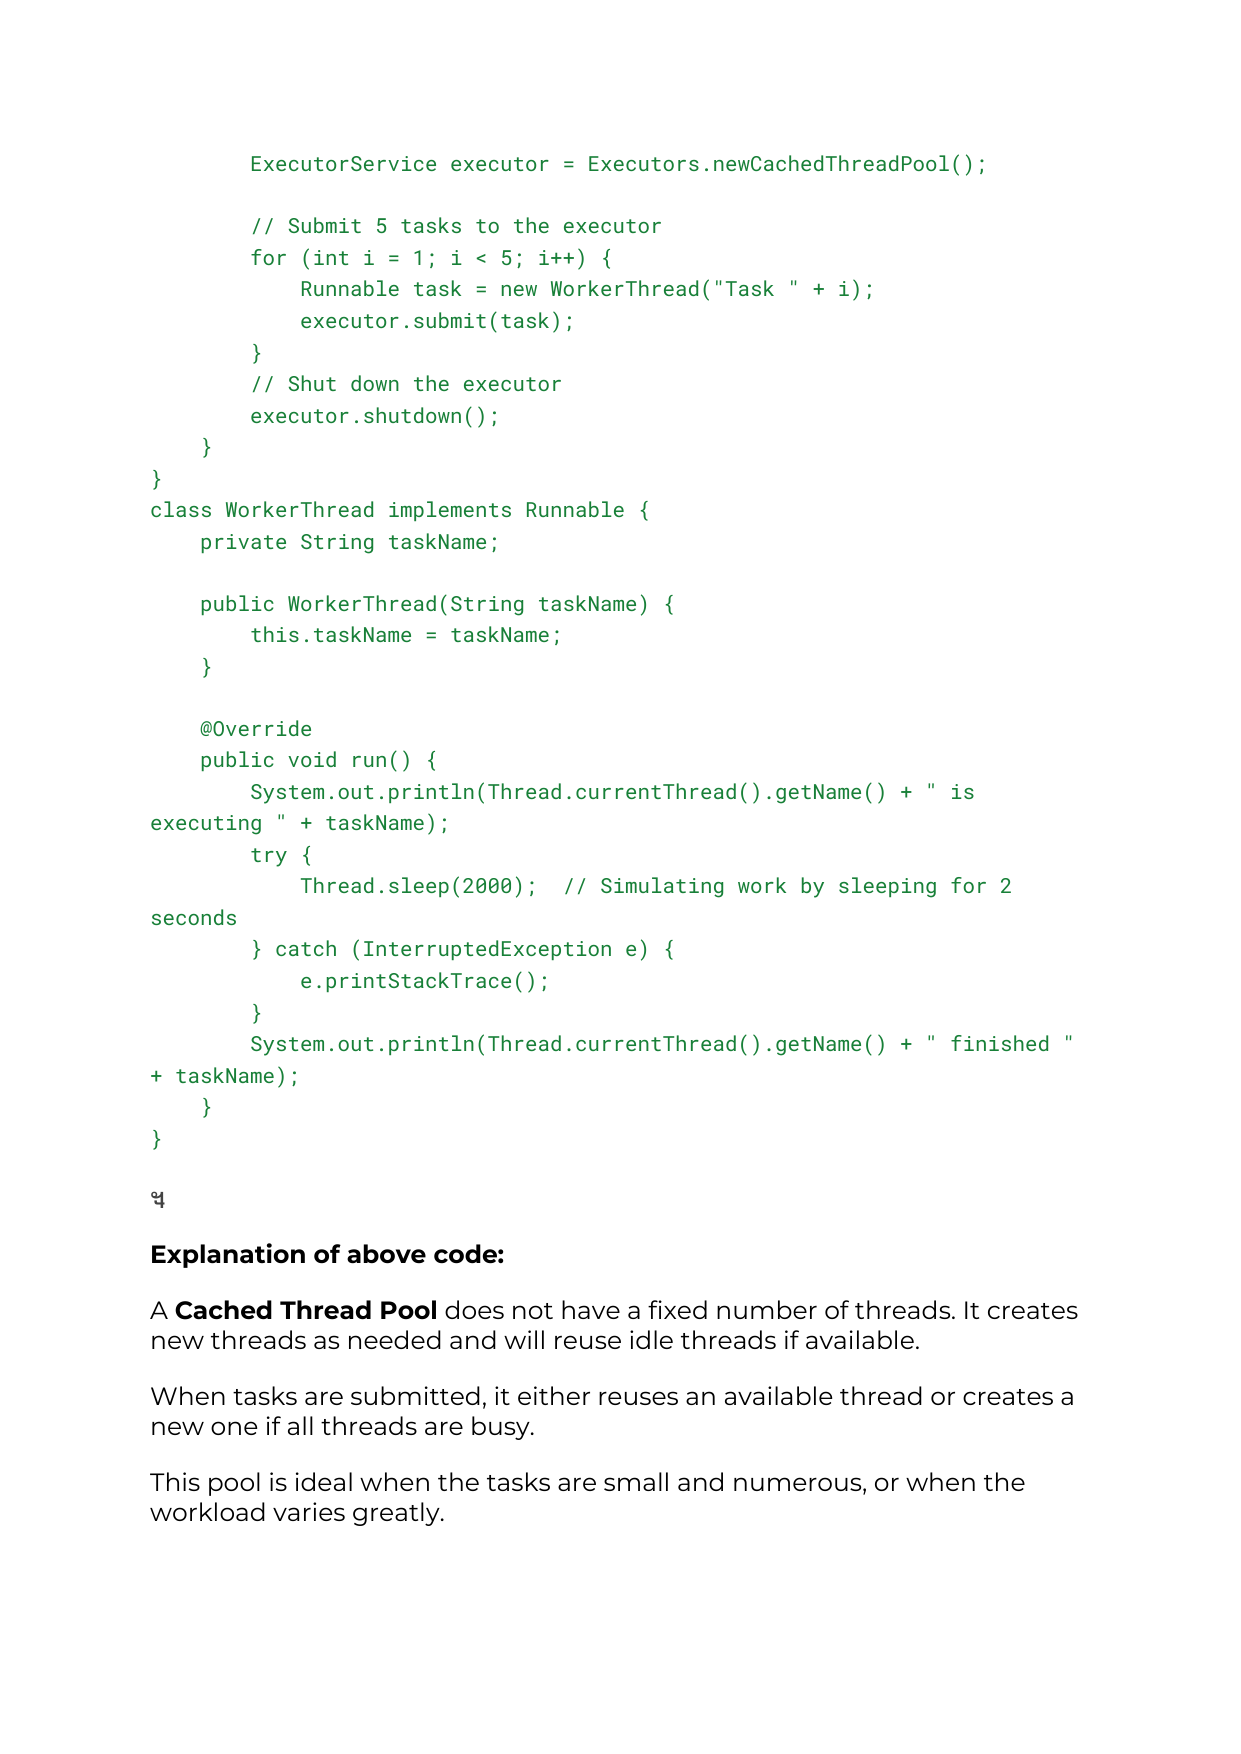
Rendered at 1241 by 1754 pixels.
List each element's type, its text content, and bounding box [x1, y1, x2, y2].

text This pool is ideal when the tasks are small and numerous, or when the workload varies greatly. [150, 1467, 1090, 1528]
subtitle  [150, 1181, 1090, 1214]
text for (int i = 1; i < 5; i++) { [150, 243, 1090, 271]
text } [150, 464, 1090, 492]
text public WorkerThread(String taskName) { [150, 589, 1090, 617]
text this.taskName = taskName; [150, 621, 1090, 648]
text } catch (InterruptedException e) { [150, 935, 1090, 962]
text } [150, 652, 1090, 680]
text System.out.println(Thread.currentThread().getName() + " is executing " + taskName); [150, 777, 1090, 836]
text executor.shutdown(); [150, 401, 1090, 429]
text // Shut down the executor [150, 369, 1090, 397]
text ExecutorService executor = Executors.newCachedThreadPool(); [150, 150, 1090, 177]
text System.out.println(Thread.currentThread().getName() + " finished " + taskName); [150, 1030, 1090, 1089]
text class WorkerThread implements Runnable { [150, 496, 1090, 523]
text } [150, 998, 1090, 1026]
text // Submit 5 tasks to the executor [150, 212, 1090, 239]
text private String taskName; [150, 527, 1090, 555]
text } [150, 1124, 1090, 1152]
text try { [150, 840, 1090, 868]
text Runnable task = new WorkerThread("Task " + i); [150, 275, 1090, 302]
text Explanation of above code: [150, 1239, 1090, 1270]
text A Cached Thread Pool does not have a fixed number of threads. It creates new threads as needed and will reuse idle threads if available. [150, 1295, 1090, 1356]
text e.printStackTrace(); [150, 967, 1090, 994]
text executor.submit(task); [150, 306, 1090, 334]
text @Override [150, 714, 1090, 742]
text Thread.sleep(2000); // Simulating work by sleeping for 2 seconds [150, 872, 1090, 931]
text } [150, 433, 1090, 460]
text public void run() { [150, 746, 1090, 773]
text When tasks are submitted, it either reuses an available thread or creates a new one if all threads are busy. [150, 1381, 1090, 1442]
text } [150, 1093, 1090, 1120]
text } [150, 338, 1090, 366]
